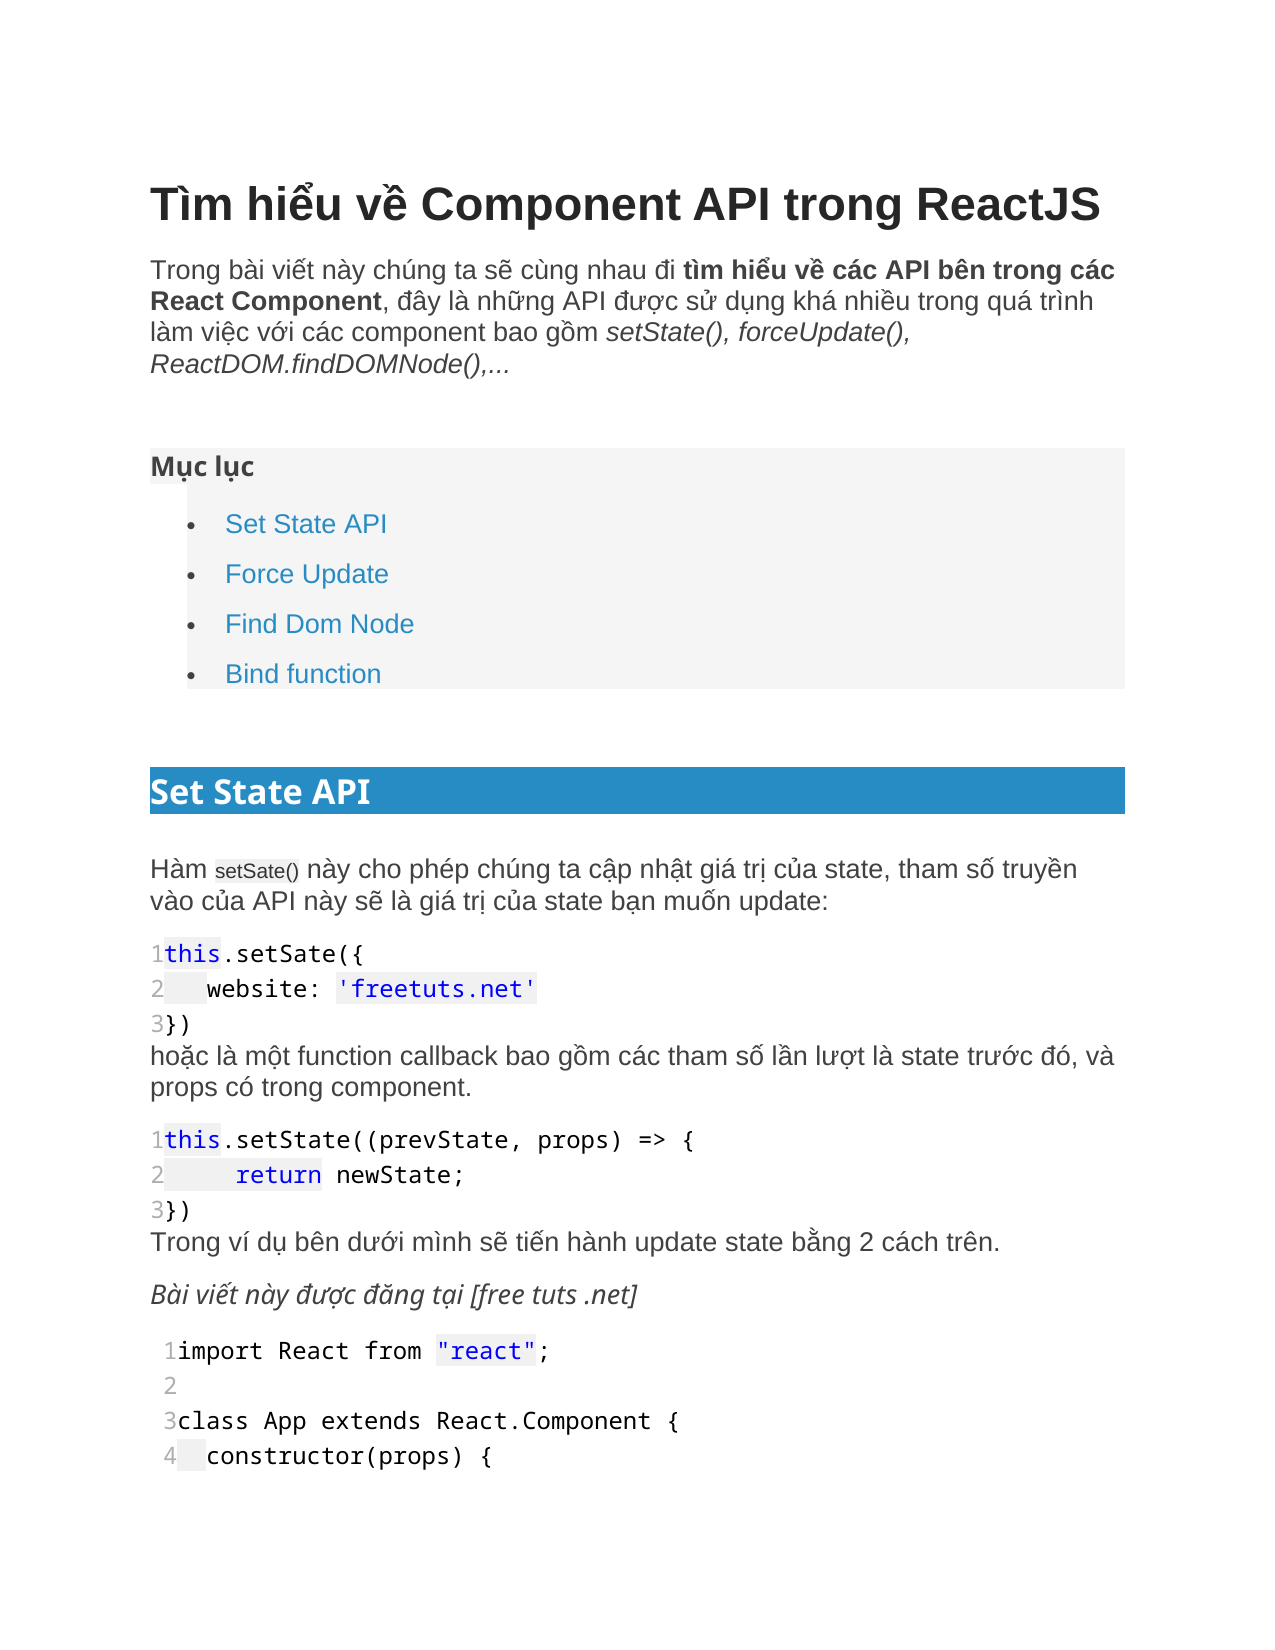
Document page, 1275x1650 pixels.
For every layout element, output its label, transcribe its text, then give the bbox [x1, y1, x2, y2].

list Set State API [187, 500, 1125, 539]
list Bind function [187, 650, 1125, 689]
text hoặc là một function callback bao gồm các tham số lần lượt là state trước đó, và props có trong component. [150, 1039, 1125, 1102]
text Bài viết này được đăng tại [free tuts .net] [150, 1276, 1125, 1313]
text Trong bài viết này chúng ta sẽ cùng nhau đi tìm hiểu về các API bên trong các React Component, đây là những API được sử dụng khá nhiều trong quá trình làm việc với các component bao gồm setState(), forceUpdate(), ReactDOM.findDOMNode(),... [150, 254, 1125, 379]
text Trong ví dụ bên dưới mình sẽ tiến hành update state bằng 2 cách trên. [150, 1226, 1125, 1257]
list Force Update [187, 550, 1125, 589]
text Set State API [150, 767, 1125, 814]
text Mục lục [150, 448, 1125, 484]
text Hàm setSate() này cho phép chúng ta cập nhật giá trị của state, tham số truyền vào của API này sẽ là giá trị của state bạn muốn update: [150, 853, 1125, 916]
list Find Dom Node [187, 600, 1125, 639]
text Tìm hiểu về Component API trong ReactJS [150, 177, 1125, 231]
